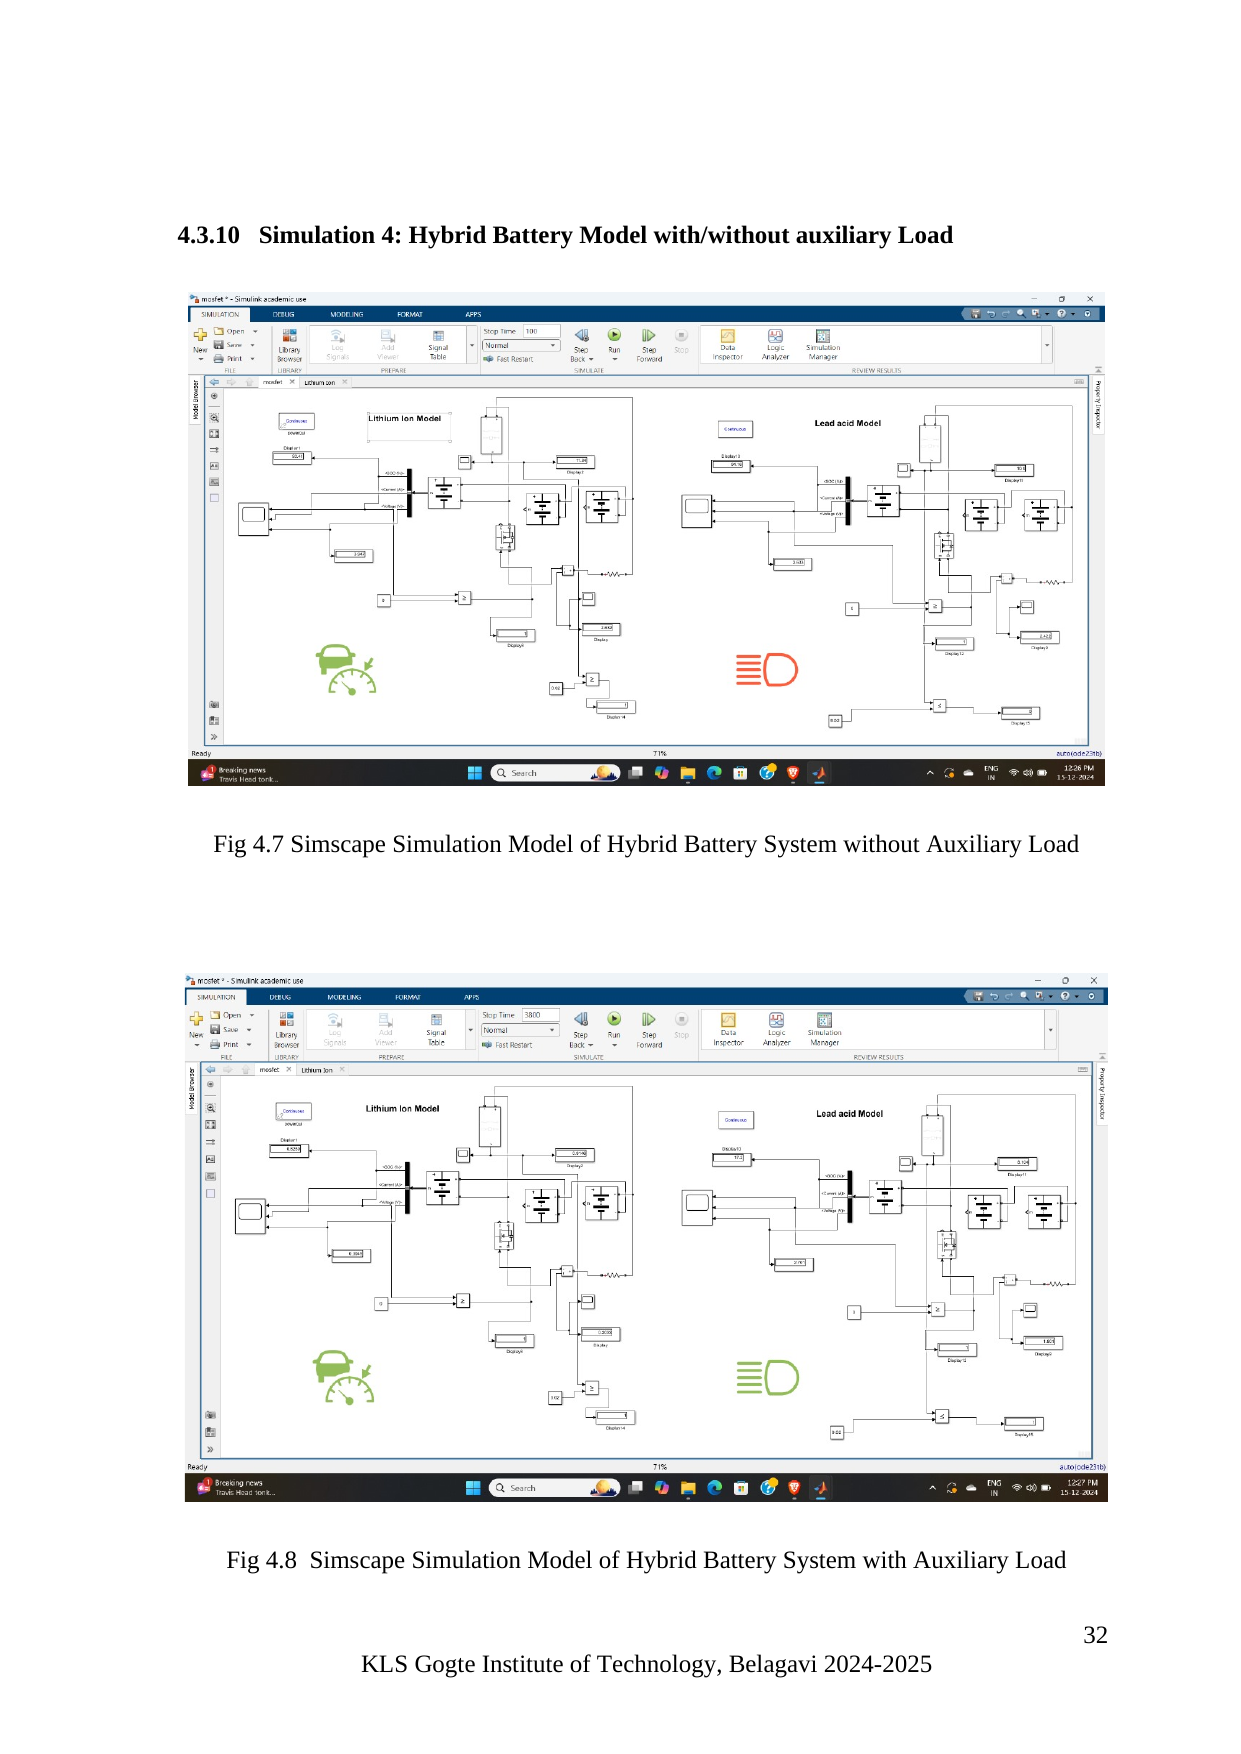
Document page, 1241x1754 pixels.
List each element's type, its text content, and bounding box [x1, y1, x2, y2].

text Fig 4.8 Simscape Simulation Model of Hybrid Battery System with Auxiliary Load [177, 1546, 1116, 1574]
picture [184, 973, 1108, 1502]
text 4.3.10 Simulation 4: Hybrid Battery Model with/without auxiliary Load [177, 221, 1116, 249]
picture [188, 292, 1105, 786]
text Fig 4.7 Simscape Simulation Model of Hybrid Battery System without Auxiliary Load [177, 829, 1116, 857]
